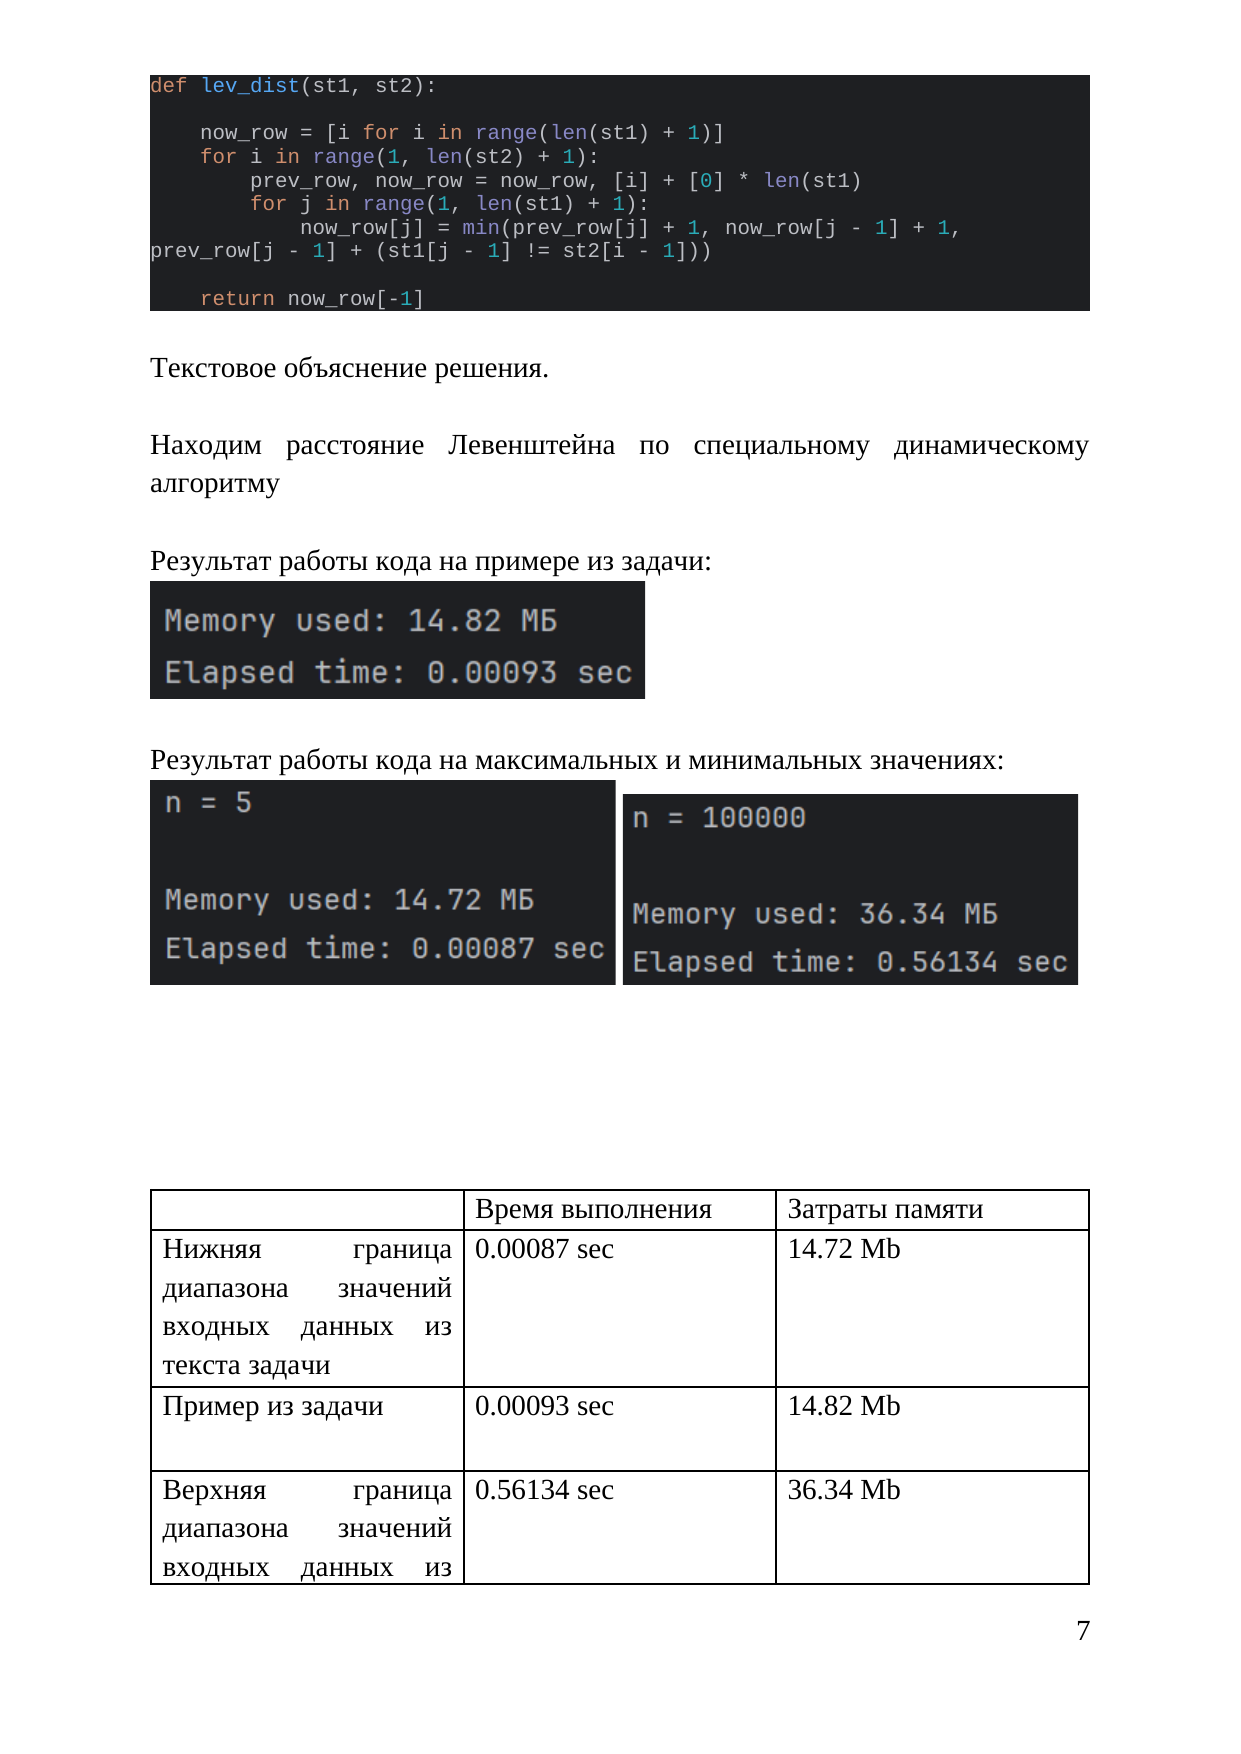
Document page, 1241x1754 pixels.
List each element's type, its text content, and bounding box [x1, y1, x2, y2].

picture [622, 794, 1079, 985]
picture [150, 780, 616, 985]
table_cell 0.56134 sec [465, 1472, 775, 1583]
table_header Затраты памяти [777, 1191, 1088, 1229]
text Текстовое объяснение решения. [150, 350, 1090, 383]
text def lev_dist(st1, st2): now_row = [i for i in range(len(st1) + 1)] for i in range(1, len(st2) + 1): prev_row, now_row = now_row, [i] + [0] * len(st1) for j in range(1, len(st1) + 1): now_row[j] = min(prev_row[j] + 1, now_row[j - 1] + 1, prev_row[j - 1] + (st1[j - 1] != st2[i - 1])) return now_row[-1] [150, 75, 1090, 311]
table_header [152, 1191, 463, 1229]
table_cell Пример из задачи [152, 1388, 463, 1470]
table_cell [152, 1472, 463, 1583]
table_cell 0.00087 sec [465, 1231, 775, 1386]
table_cell 36.34 Mb [777, 1472, 1088, 1583]
picture [150, 581, 646, 699]
text Находим расстояние Левенштейна по специальному динамическому алгоритму [150, 427, 1090, 499]
text Результат работы кода на примере из задачи: [150, 543, 1090, 576]
table_cell 14.82 Mb [777, 1388, 1088, 1470]
table_header Время выполнения [465, 1191, 775, 1229]
table_cell 14.72 Mb [777, 1231, 1088, 1386]
table_cell 0.00093 sec [465, 1388, 775, 1470]
table_cell Нижняя граница диапазона значений входных данных из текста задачи [152, 1231, 463, 1386]
